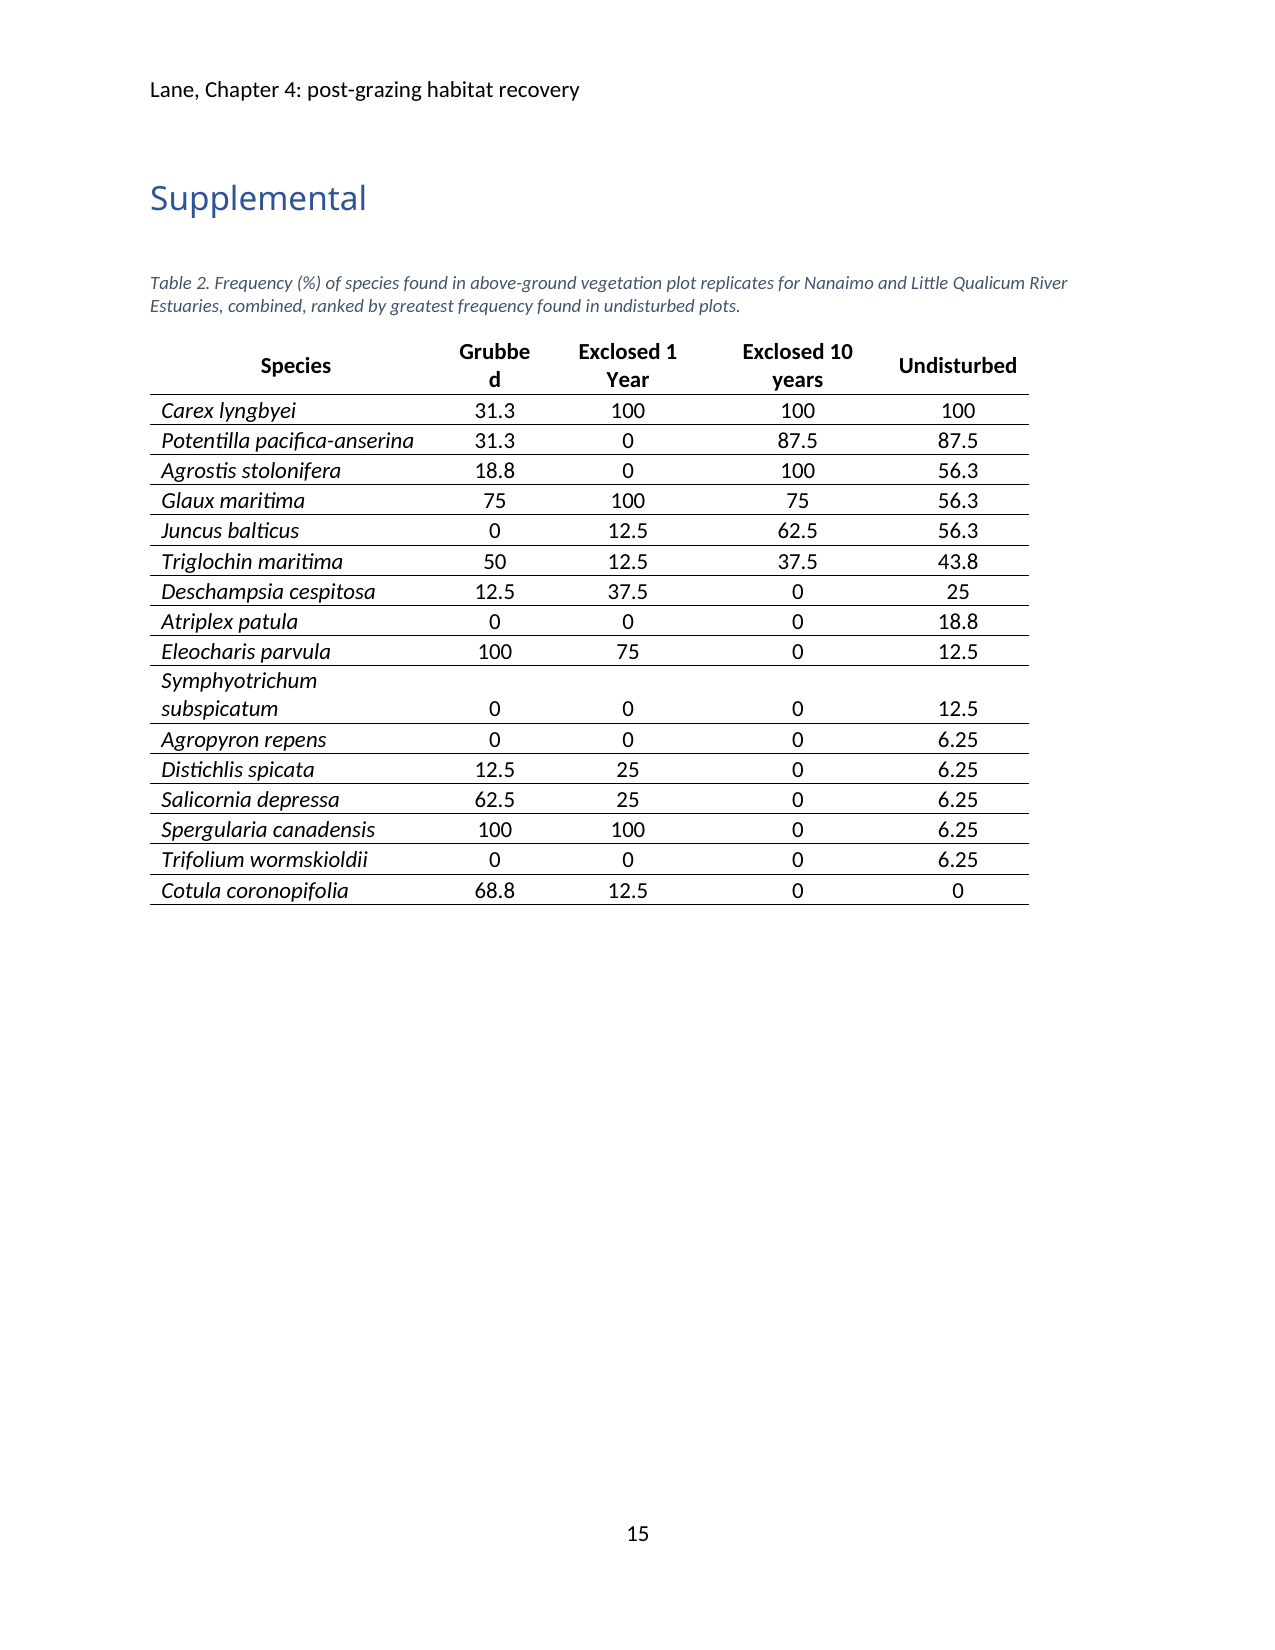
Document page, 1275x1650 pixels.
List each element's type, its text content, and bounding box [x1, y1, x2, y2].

table_cell 100 [548, 395, 708, 424]
table_cell 12.5 [548, 515, 708, 544]
table_header Exclosed 1 Year [548, 338, 708, 393]
table_cell 0 [442, 844, 548, 873]
table_cell Glaux maritima [150, 485, 442, 514]
table_cell Salicornia depressa [150, 784, 442, 813]
table_cell Deschampsia cespitosa [150, 576, 442, 605]
table_cell Symphyotrichum subspicatum [150, 666, 442, 722]
table_cell Trifolium wormskioldii [150, 844, 442, 873]
table_cell 75 [548, 636, 708, 665]
table_cell 62.5 [442, 784, 548, 813]
table_cell 56.3 [887, 485, 1029, 514]
table_cell 37.5 [708, 546, 887, 575]
table_cell 37.5 [548, 576, 708, 605]
table_cell 50 [442, 546, 548, 575]
table_cell 100 [548, 485, 708, 514]
table_cell 0 [442, 724, 548, 753]
table_cell 56.3 [887, 515, 1029, 544]
table_cell 0 [708, 636, 887, 665]
table_cell 75 [442, 485, 548, 514]
table_cell 6.25 [887, 724, 1029, 753]
table_cell Carex lyngbyei [150, 395, 442, 424]
table_cell 25 [548, 784, 708, 813]
table_cell 12.5 [548, 546, 708, 575]
table_cell 31.3 [442, 425, 548, 454]
table_cell 75 [708, 485, 887, 514]
table_cell Spergularia canadensis [150, 814, 442, 843]
table_cell 12.5 [887, 666, 1029, 722]
table_cell 6.25 [887, 754, 1029, 783]
table_cell 25 [548, 754, 708, 783]
table_cell 6.25 [887, 844, 1029, 873]
table_cell 12.5 [442, 576, 548, 605]
table_cell Triglochin maritima [150, 546, 442, 575]
table_cell 0 [442, 606, 548, 635]
table_cell Agrostis stolonifera [150, 455, 442, 484]
table_cell 100 [442, 636, 548, 665]
table_cell 0 [708, 666, 887, 722]
table_cell 100 [442, 814, 548, 843]
table_cell 0 [708, 724, 887, 753]
table_cell 100 [548, 814, 708, 843]
table_cell 18.8 [887, 606, 1029, 635]
table_cell Juncus balticus [150, 515, 442, 544]
table_cell 0 [708, 606, 887, 635]
table_cell 6.25 [887, 784, 1029, 813]
table_cell 25 [887, 576, 1029, 605]
table_cell 12.5 [442, 754, 548, 783]
table_cell Eleocharis parvula [150, 636, 442, 665]
table_cell 56.3 [887, 455, 1029, 484]
table_cell Cotula coronopifolia [150, 875, 442, 904]
table_cell 62.5 [708, 515, 887, 544]
table_cell 87.5 [887, 425, 1029, 454]
table_cell 43.8 [887, 546, 1029, 575]
table_cell Distichlis spicata [150, 754, 442, 783]
table_cell 12.5 [548, 875, 708, 904]
table_cell 100 [708, 395, 887, 424]
table_cell 0 [442, 666, 548, 722]
table_cell 0 [708, 754, 887, 783]
table_cell 12.5 [887, 636, 1029, 665]
table_cell 0 [708, 844, 887, 873]
table_cell 0 [548, 724, 708, 753]
table_cell 0 [708, 784, 887, 813]
table_header Grubbed [442, 338, 548, 393]
table_cell Atriplex patula [150, 606, 442, 635]
table_cell 0 [708, 875, 887, 904]
table_header Undisturbed [887, 338, 1029, 393]
table_cell 0 [708, 814, 887, 843]
table_cell 68.8 [442, 875, 548, 904]
table_cell Potentilla pacifica-anserina [150, 425, 442, 454]
table_cell 0 [548, 425, 708, 454]
table_cell 100 [708, 455, 887, 484]
table_cell 0 [548, 844, 708, 873]
table_header Species [150, 338, 442, 393]
subtitle Supplemental [150, 175, 1125, 220]
table_cell 0 [887, 875, 1029, 904]
table_header Exclosed 10 years [708, 338, 887, 393]
table_cell 18.8 [442, 455, 548, 484]
table_cell 31.3 [442, 395, 548, 424]
table_cell Agropyron repens [150, 724, 442, 753]
table_cell 0 [548, 666, 708, 722]
table_cell 0 [548, 455, 708, 484]
table_cell 100 [887, 395, 1029, 424]
table_cell 87.5 [708, 425, 887, 454]
table_cell 0 [442, 515, 548, 544]
table_cell 0 [548, 606, 708, 635]
table_cell 6.25 [887, 814, 1029, 843]
table_cell 0 [708, 576, 887, 605]
